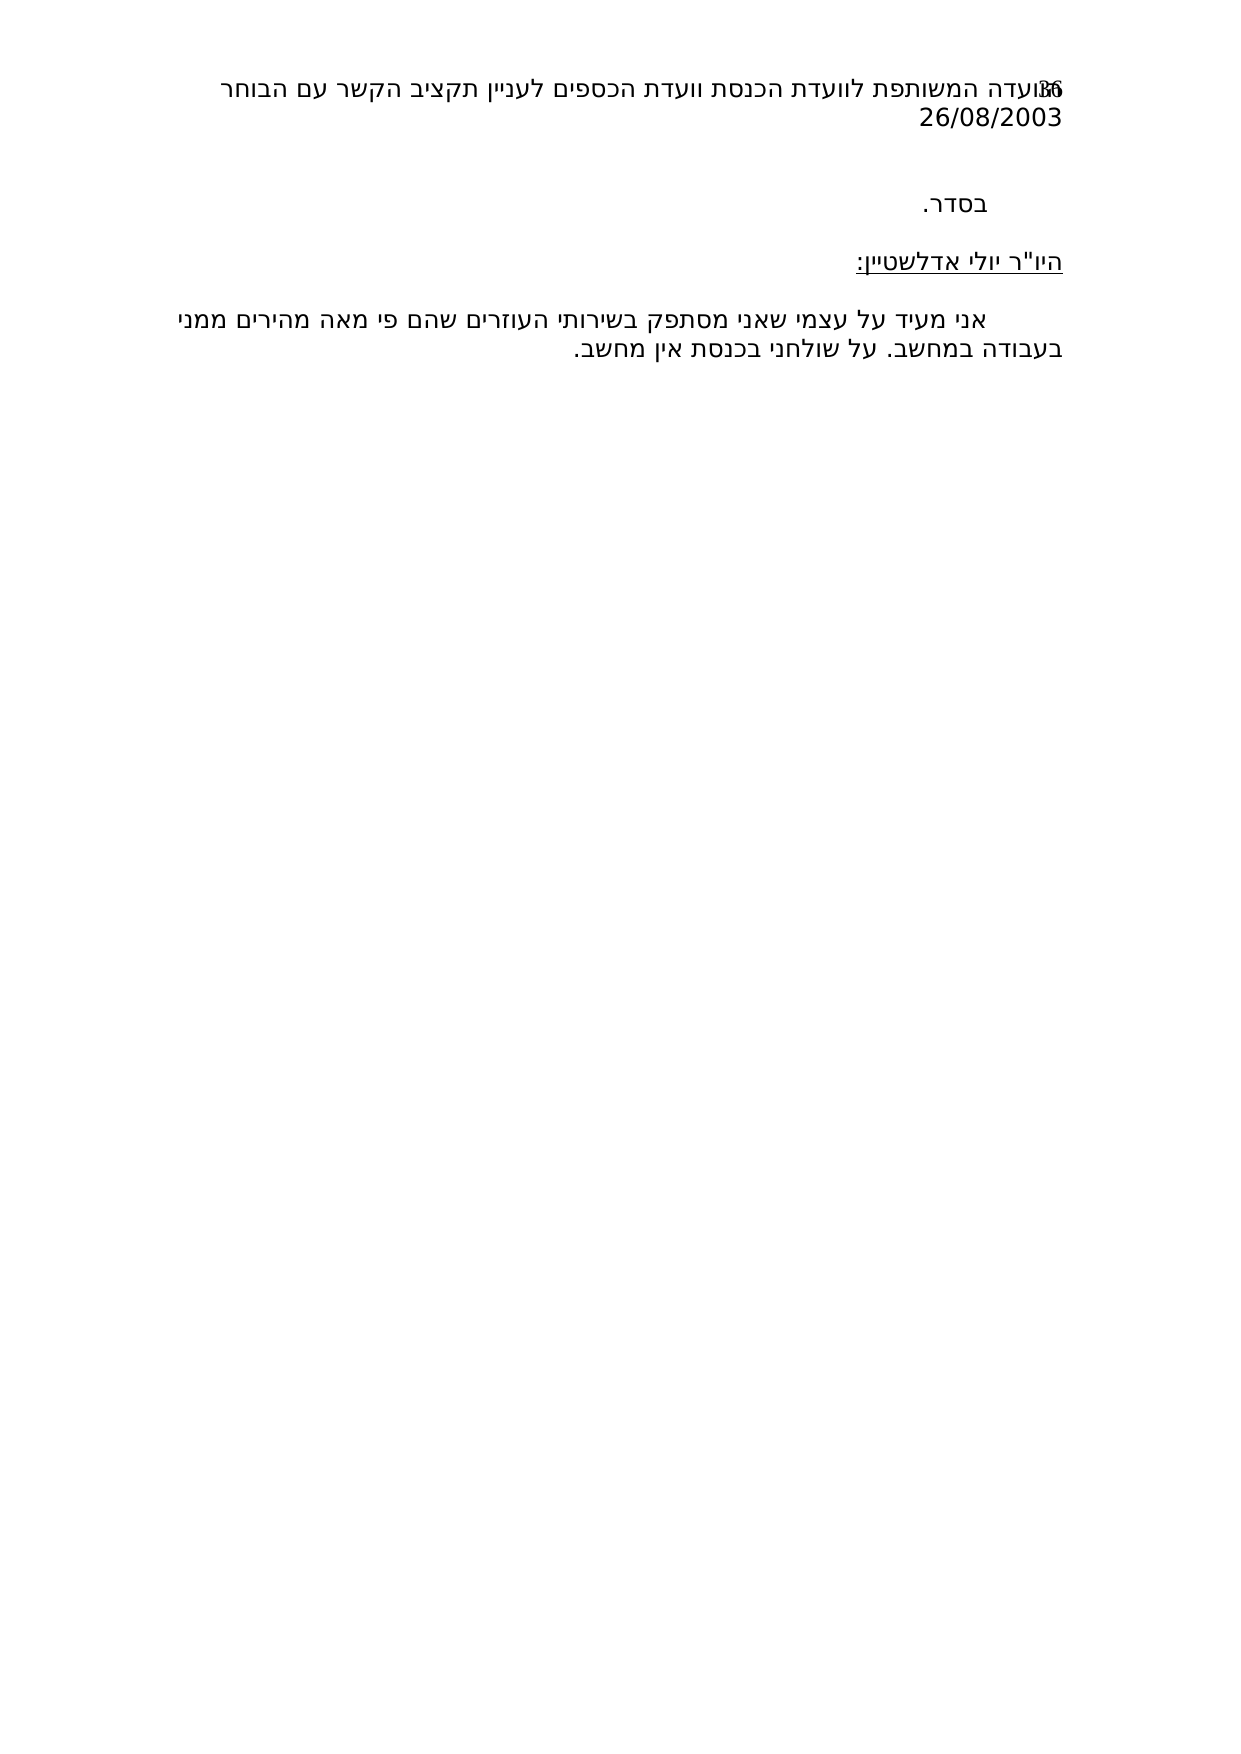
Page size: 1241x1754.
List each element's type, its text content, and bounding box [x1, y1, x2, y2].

text אני מעיד על עצמי שאני מסתפק בשירותי העוזרים שהם פי מאה מהירים ממני בעבודה במחשב. על שולחני בכנסת אין מחשב. [177, 306, 1063, 364]
text בסדר. [177, 190, 1063, 219]
text היו"ר יולי אדלשטיין: [177, 248, 1063, 277]
